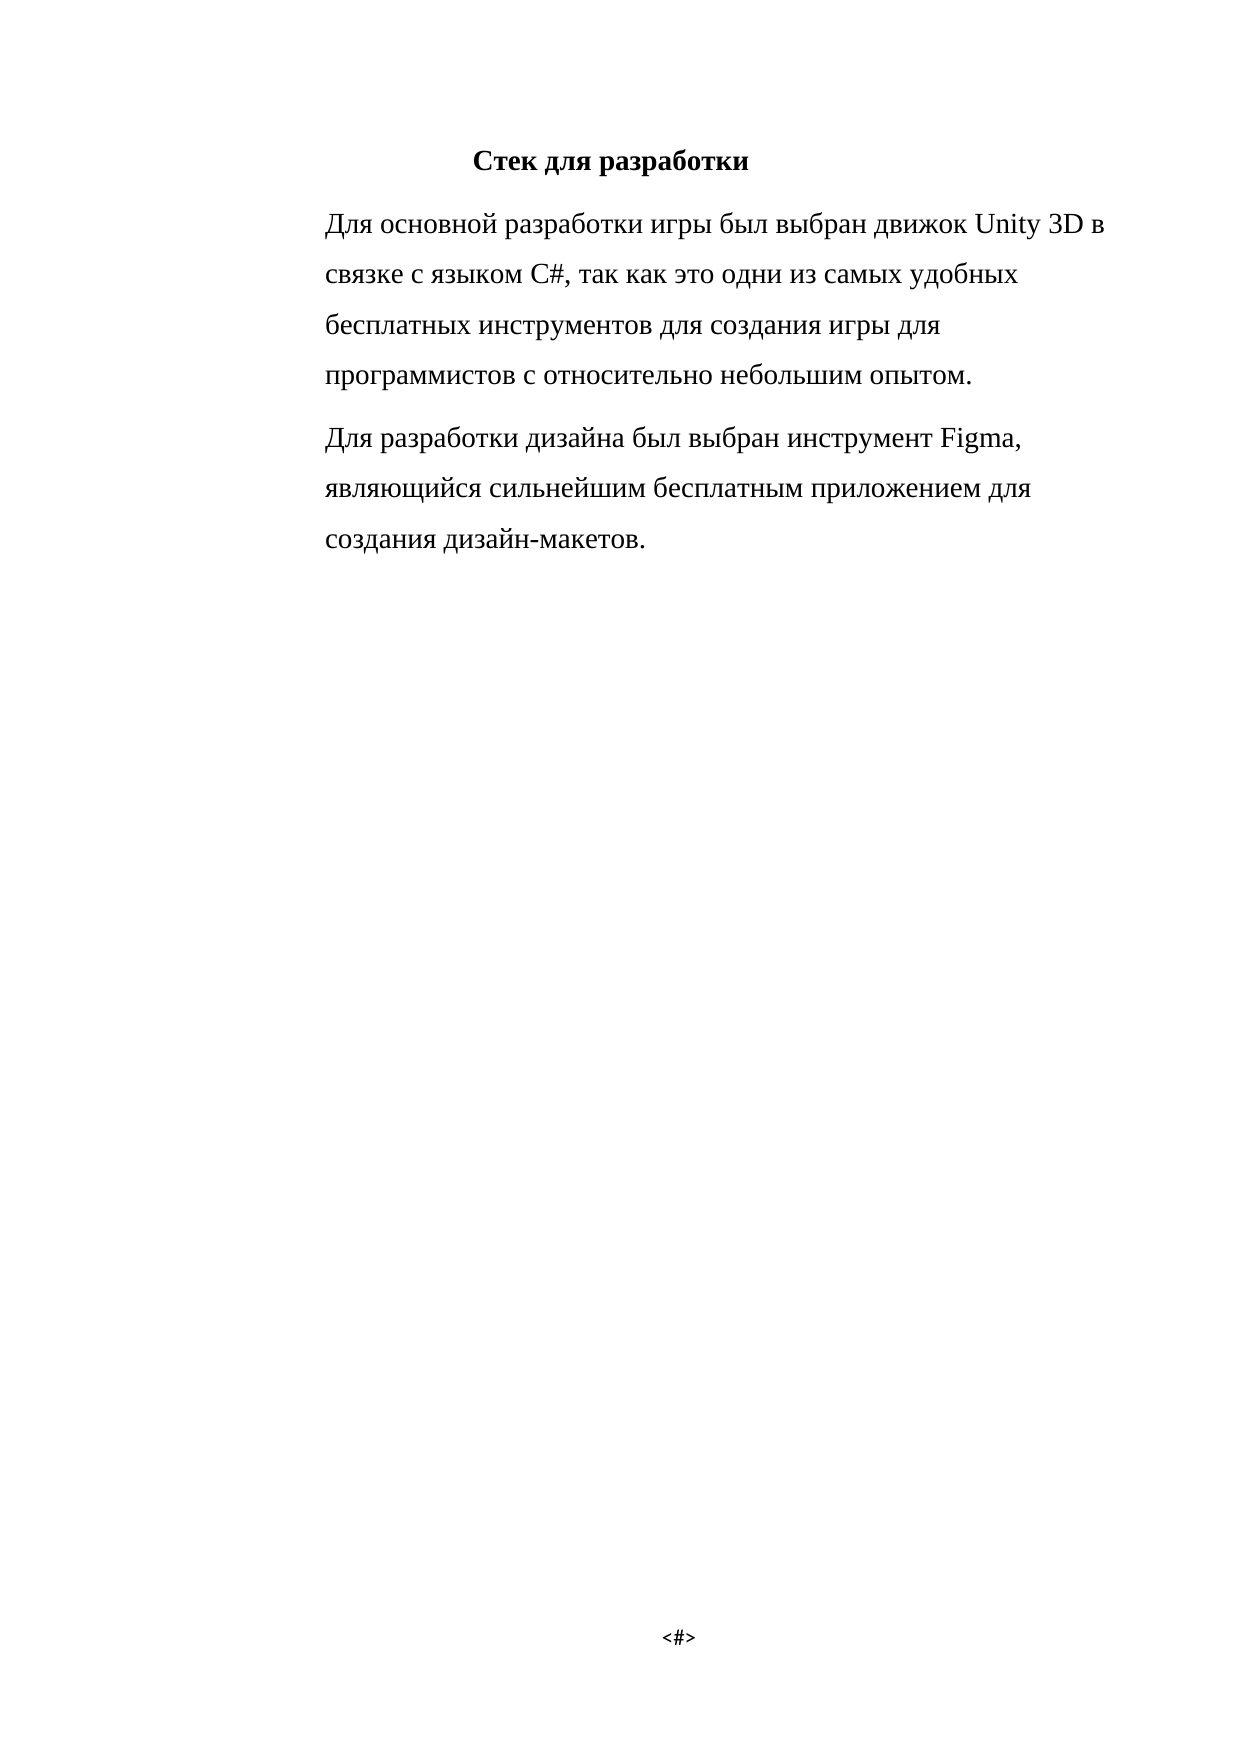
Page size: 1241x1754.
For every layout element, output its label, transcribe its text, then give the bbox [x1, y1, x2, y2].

text Стек для разработки [472, 143, 1122, 177]
text Для разработки дизайна был выбран инструмент Figma, являющийся сильнейшим бесплатным приложением для создания дизайн-макетов. [325, 420, 1122, 554]
text Для основной разработки игры был выбран движок Unity 3D в связке с языком C#, так как это одни из самых удобных бесплатных инструментов для создания игры для программистов с относительно небольшим опытом. [325, 206, 1122, 391]
